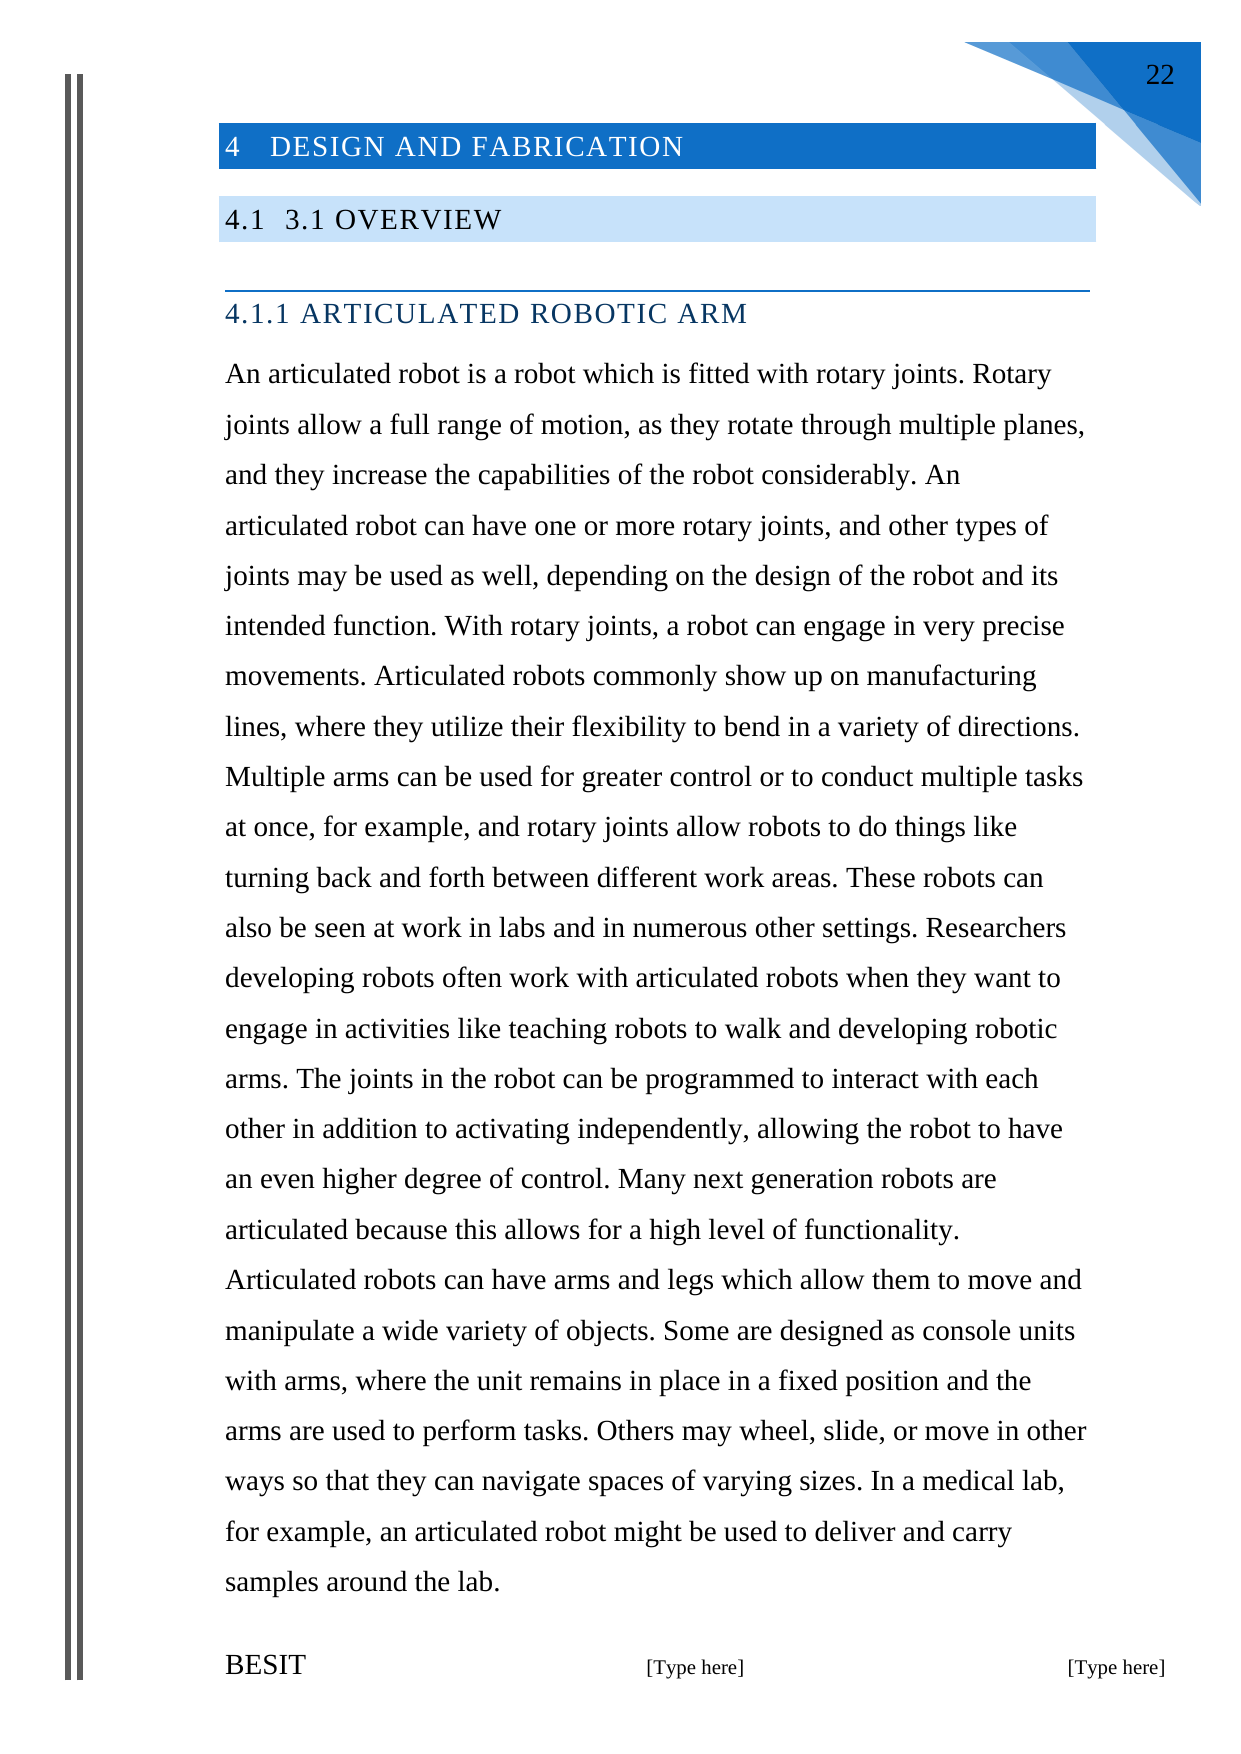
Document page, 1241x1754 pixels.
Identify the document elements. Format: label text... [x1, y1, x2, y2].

subtitle Articulated Robotic Arm [225, 292, 1090, 329]
subtitle 3.1 Overview [225, 203, 1090, 236]
text An articulated robot is a robot which is fitted with rotary joints. Rotary joints allow a full range of motion, as they rotate through multiple planes, and they increase the capabilities of the robot considerably. An articulated robot can have one or more rotary joints, and other types of joints may be used as well, depending on the design of the robot and its intended function. With rotary joints, a robot can engage in very precise movements. Articulated robots commonly show up on manufacturing lines, where they utilize their flexibility to bend in a variety of directions. Multiple arms can be used for greater control or to conduct multiple tasks at once, for example, and rotary joints allow robots to do things like turning back and forth between different work areas. These robots can also be seen at work in labs and in numerous other settings. Researchers developing robots often work with articulated robots when they want to engage in activities like teaching robots to walk and developing robotic arms. The joints in the robot can be programmed to interact with each other in addition to activating independently, allowing the robot to have an even higher degree of control. Many next generation robots are articulated because this allows for a high level of functionality. Articulated robots can have arms and legs which allow them to move and manipulate a wide variety of objects. Some are designed as console units with arms, where the unit remains in place in a fixed position and the arms are used to perform tasks. Others may wheel, slide, or move in other ways so that they can navigate spaces of varying sizes. In a medical lab, for example, an articulated robot might be used to deliver and carry samples around the lab. [225, 357, 1090, 1598]
picture [963, 42, 1201, 206]
subtitle Design and Fabrication [225, 129, 1090, 163]
